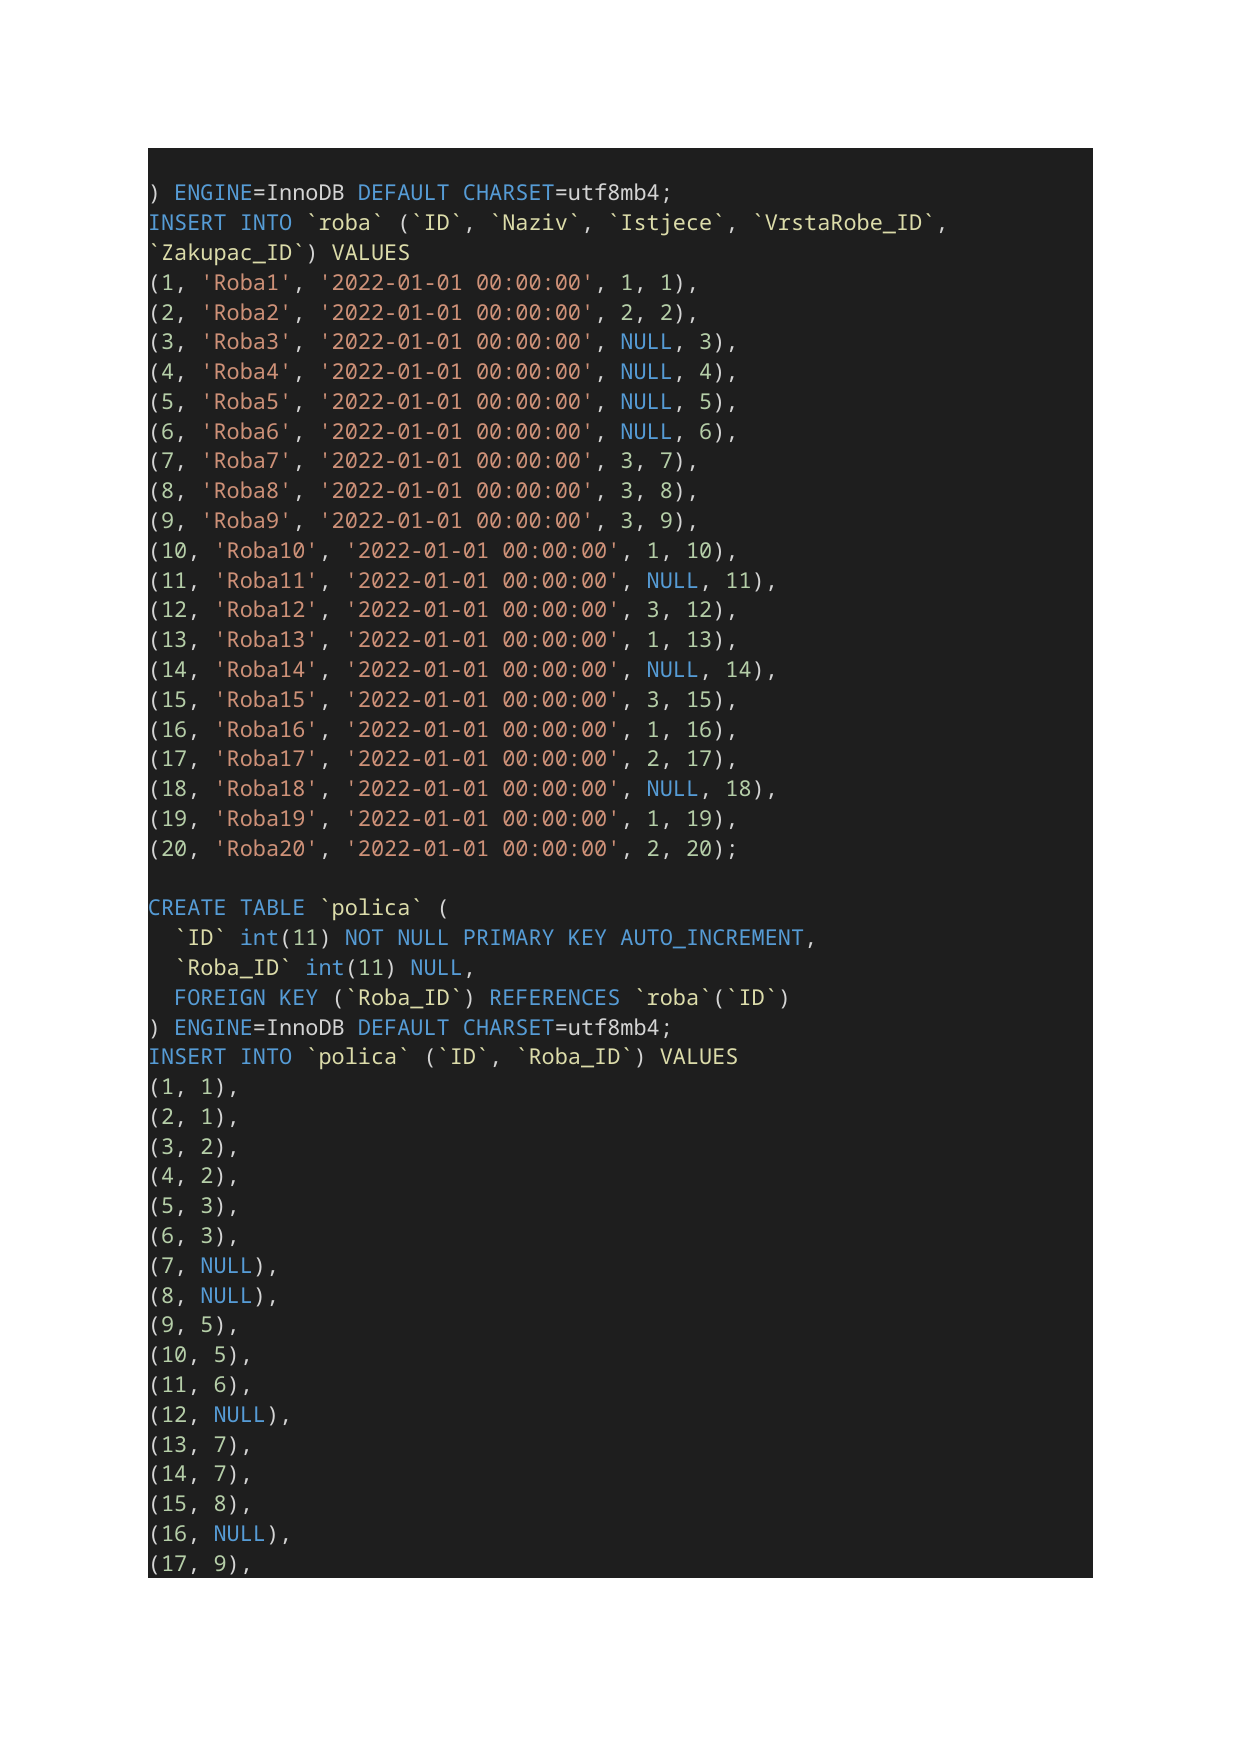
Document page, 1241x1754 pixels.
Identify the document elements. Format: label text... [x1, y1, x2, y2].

text (5, 3), [148, 1190, 1093, 1220]
text (12, NULL), [148, 1399, 1093, 1429]
text (1, 1), [148, 1071, 1093, 1101]
text `Roba_ID` int(11) NULL, [148, 952, 1093, 982]
text CREATE TABLE `polica` ( [148, 892, 1093, 922]
text (3, 'Roba3', '2022-01-01 00:00:00', NULL, 3), [148, 326, 1093, 356]
text (16, 'Roba16', '2022-01-01 00:00:00', 1, 16), [148, 714, 1093, 743]
text INSERT INTO `roba` (`ID`, `Naziv`, `Istjece`, `VrstaRobe_ID`, `Zakupac_ID`) VALUES [148, 207, 1093, 267]
text (10, 'Roba10', '2022-01-01 00:00:00', 1, 10), [148, 535, 1093, 565]
text (1, 'Roba1', '2022-01-01 00:00:00', 1, 1), [148, 267, 1093, 297]
text `ID` int(11) NOT NULL PRIMARY KEY AUTO_INCREMENT, [148, 922, 1093, 952]
text (2, 1), [148, 1101, 1093, 1131]
text (13, 'Roba13', '2022-01-01 00:00:00', 1, 13), [148, 624, 1093, 654]
text (6, 3), [148, 1220, 1093, 1250]
text (15, 8), [148, 1488, 1093, 1518]
text (4, 2), [148, 1161, 1093, 1190]
text (14, 7), [148, 1458, 1093, 1488]
text (12, 'Roba12', '2022-01-01 00:00:00', 3, 12), [148, 594, 1093, 624]
text (2, 'Roba2', '2022-01-01 00:00:00', 2, 2), [148, 297, 1093, 326]
text (3, 2), [148, 1131, 1093, 1161]
text (10, 5), [148, 1339, 1093, 1369]
text (6, 'Roba6', '2022-01-01 00:00:00', NULL, 6), [148, 416, 1093, 446]
text (9, 'Roba9', '2022-01-01 00:00:00', 3, 9), [148, 505, 1093, 535]
text (5, 'Roba5', '2022-01-01 00:00:00', NULL, 5), [148, 386, 1093, 416]
text (4, 'Roba4', '2022-01-01 00:00:00', NULL, 4), [148, 356, 1093, 386]
text (15, 'Roba15', '2022-01-01 00:00:00', 3, 15), [148, 684, 1093, 714]
text (14, 'Roba14', '2022-01-01 00:00:00', NULL, 14), [148, 654, 1093, 684]
text ) ENGINE=InnoDB DEFAULT CHARSET=utf8mb4; [148, 1012, 1093, 1041]
text (17, 9), [148, 1548, 1093, 1578]
text (19, 'Roba19', '2022-01-01 00:00:00', 1, 19), [148, 803, 1093, 833]
text ) ENGINE=InnoDB DEFAULT CHARSET=utf8mb4; [148, 177, 1093, 207]
text (20, 'Roba20', '2022-01-01 00:00:00', 2, 20); [148, 833, 1093, 863]
text (8, NULL), [148, 1280, 1093, 1309]
text (16, NULL), [148, 1518, 1093, 1548]
text (7, 'Roba7', '2022-01-01 00:00:00', 3, 7), [148, 446, 1093, 475]
text (18, 'Roba18', '2022-01-01 00:00:00', NULL, 18), [148, 773, 1093, 803]
text (7, NULL), [148, 1250, 1093, 1280]
text (9, 5), [148, 1309, 1093, 1339]
text (8, 'Roba8', '2022-01-01 00:00:00', 3, 8), [148, 475, 1093, 505]
text FOREIGN KEY (`Roba_ID`) REFERENCES `roba`(`ID`) [148, 982, 1093, 1012]
text (11, 6), [148, 1369, 1093, 1399]
text (11, 'Roba11', '2022-01-01 00:00:00', NULL, 11), [148, 565, 1093, 594]
text (17, 'Roba17', '2022-01-01 00:00:00', 2, 17), [148, 743, 1093, 773]
text INSERT INTO `polica` (`ID`, `Roba_ID`) VALUES [148, 1041, 1093, 1071]
text (13, 7), [148, 1429, 1093, 1458]
